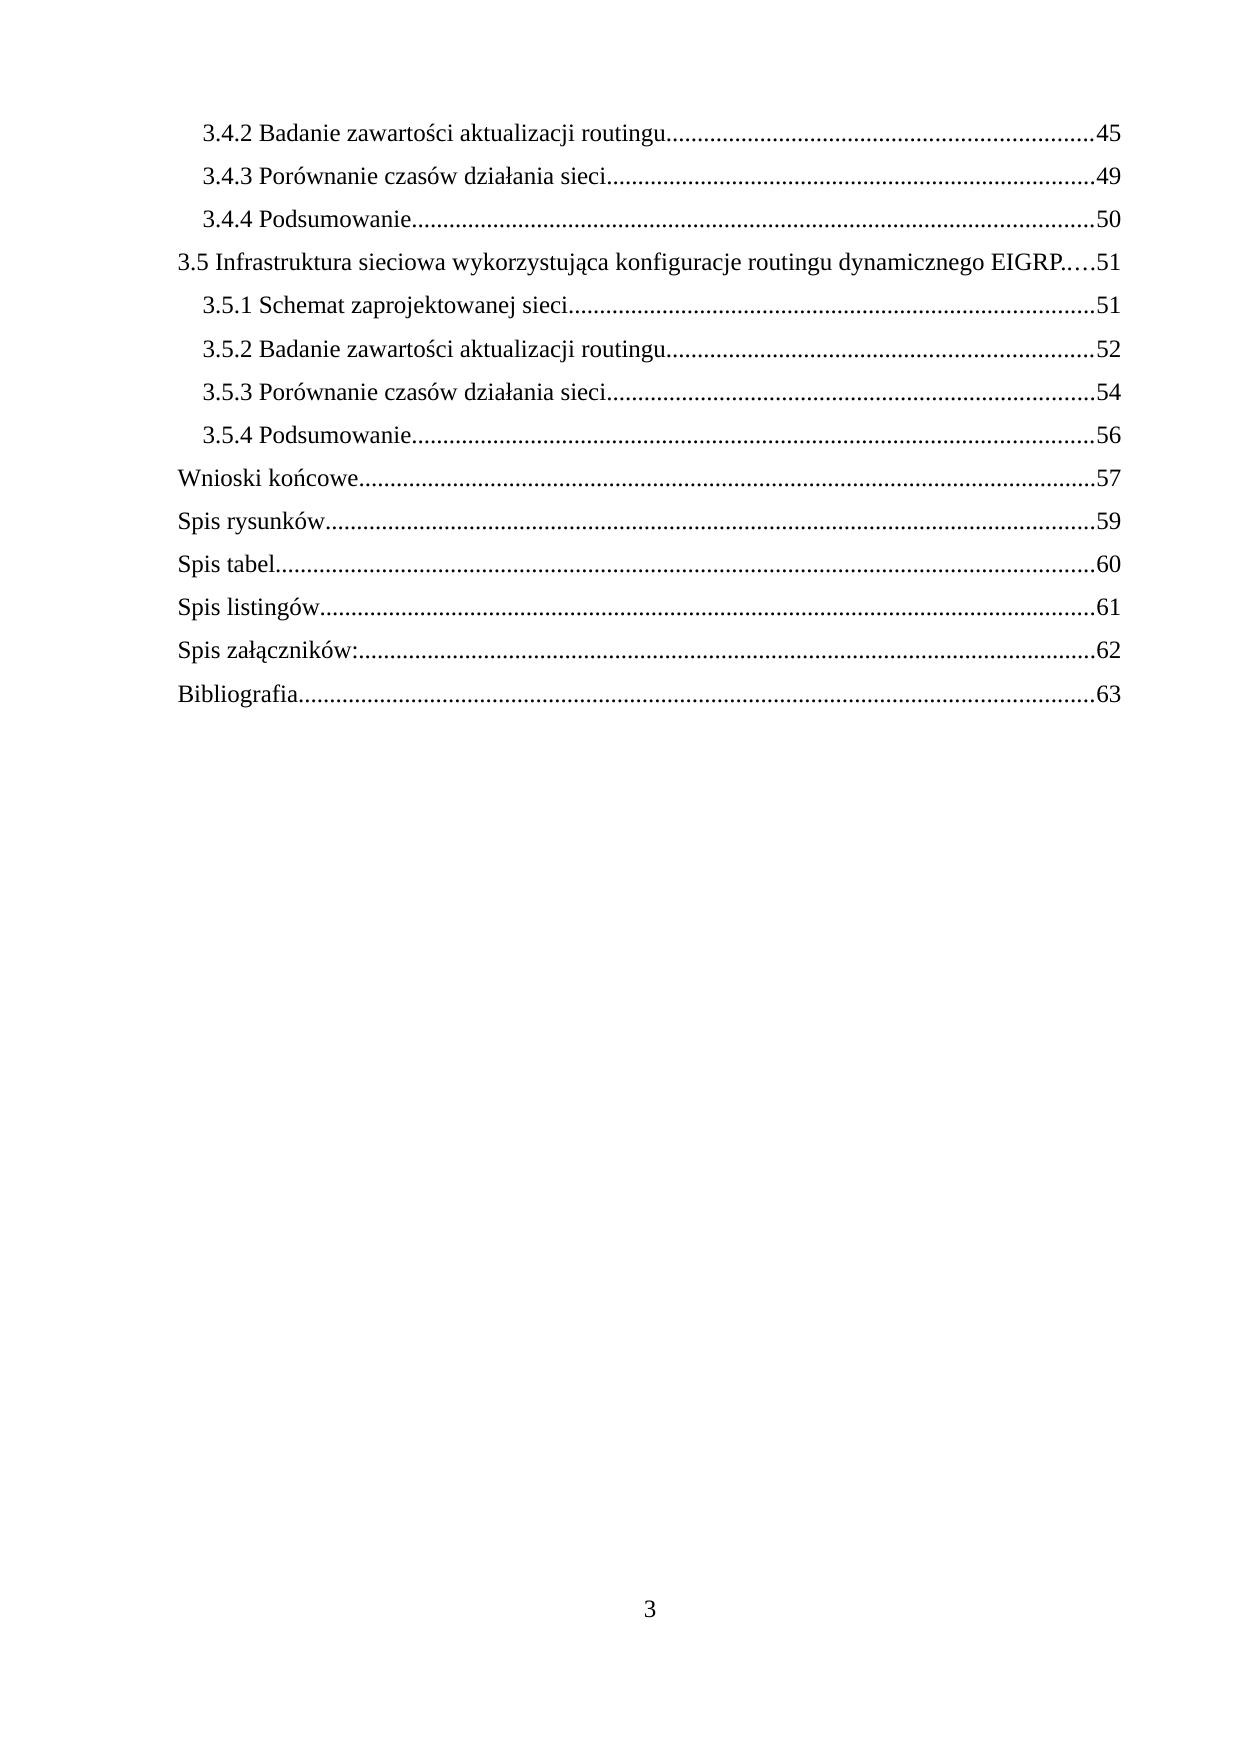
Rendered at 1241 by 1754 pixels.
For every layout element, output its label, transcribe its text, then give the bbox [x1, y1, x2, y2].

text 3.4.2 Badanie zawartości aktualizacji routingu 45 [202, 118, 1122, 147]
text 3.4.4 Podsumowanie 50 [202, 204, 1122, 233]
text Spis załączników: 62 [177, 636, 1122, 664]
text 3.5 Infrastruktura sieciowa wykorzystująca konfiguracje routingu dynamicznego EIGRP. 51 [177, 247, 1122, 276]
text Spis tabel 60 [177, 549, 1122, 578]
text Spis rysunków 59 [177, 506, 1122, 535]
text Spis listingów 61 [177, 592, 1122, 621]
text 3.4.3 Porównanie czasów działania sieci 49 [202, 161, 1122, 190]
text 3.5.3 Porównanie czasów działania sieci 54 [202, 377, 1122, 406]
text 3.5.4 Podsumowanie 56 [202, 420, 1122, 449]
text Wnioski końcowe 57 [177, 463, 1122, 492]
text 3.5.1 Schemat zaprojektowanej sieci 51 [202, 291, 1122, 319]
text Bibliografia 63 [177, 679, 1122, 707]
text 3.5.2 Badanie zawartości aktualizacji routingu 52 [202, 334, 1122, 362]
